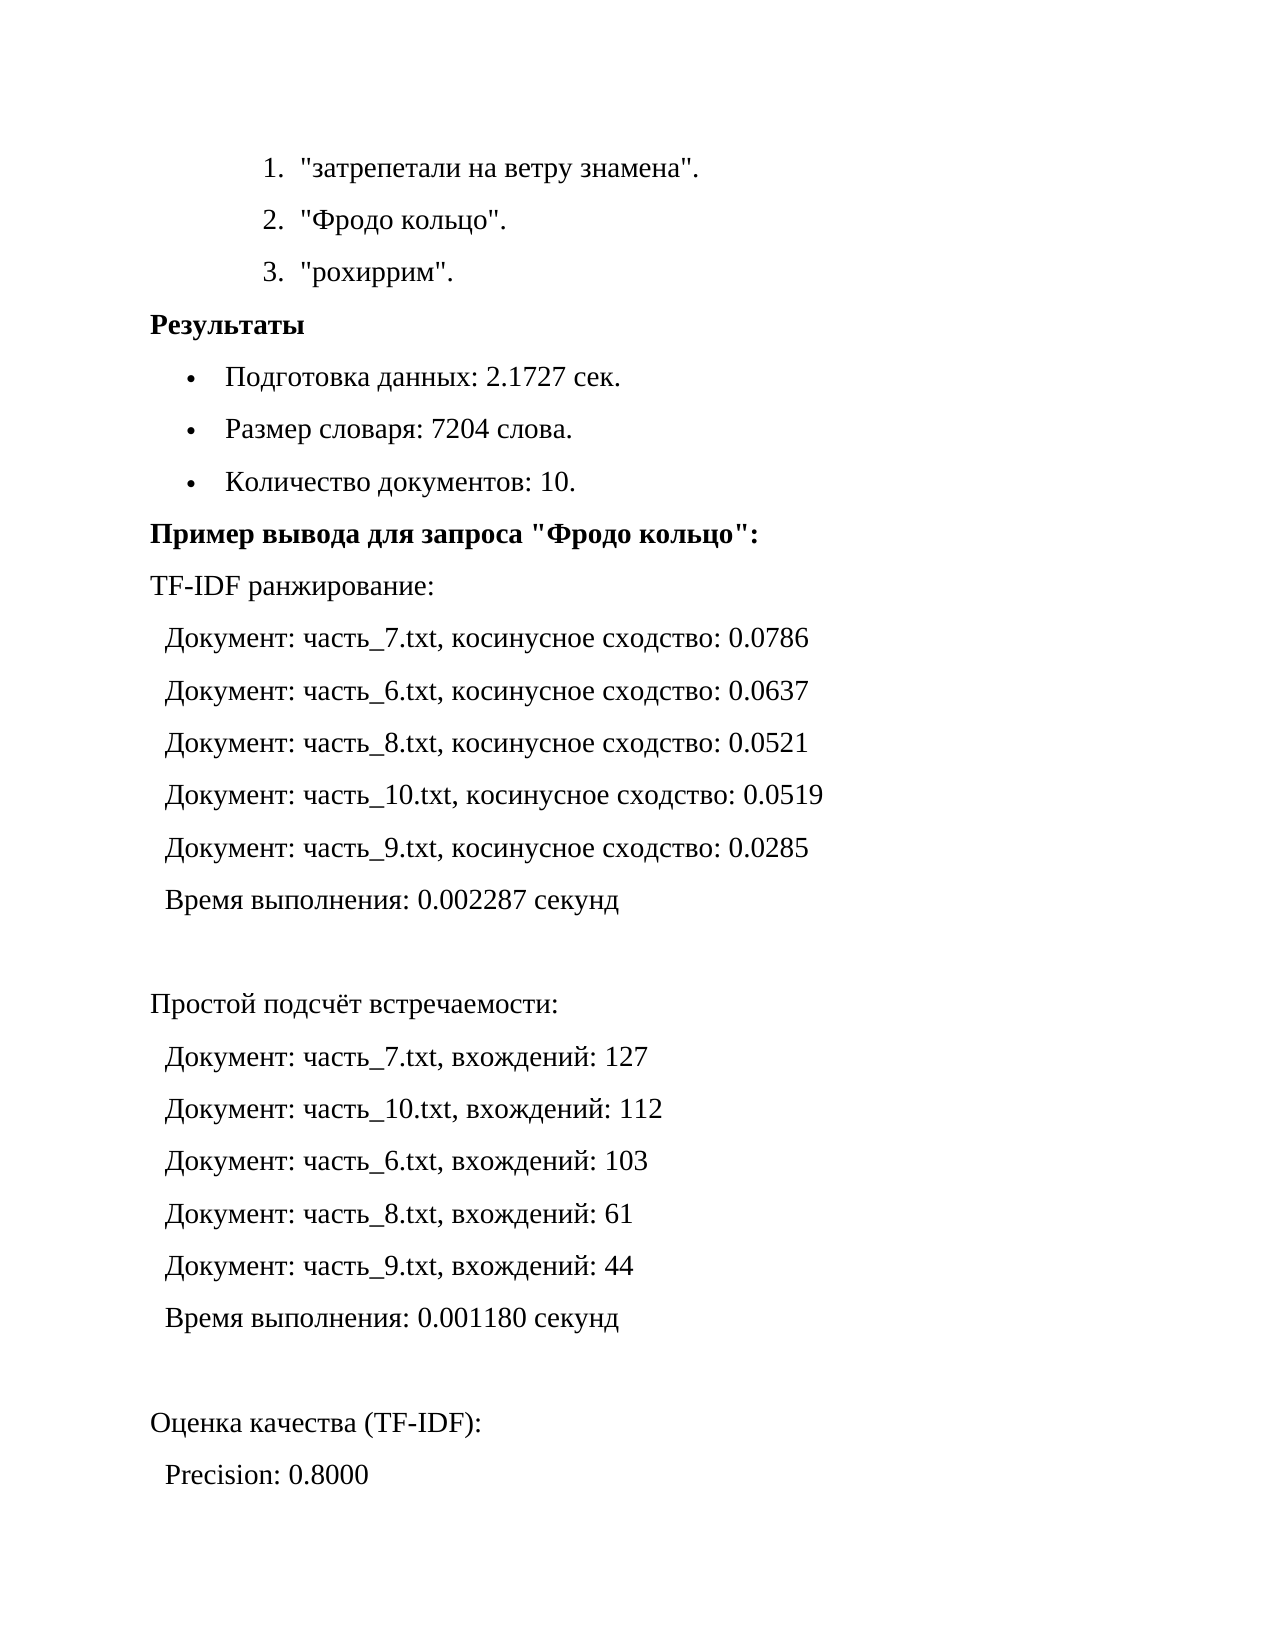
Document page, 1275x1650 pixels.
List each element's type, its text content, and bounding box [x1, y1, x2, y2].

text TF-IDF ранжирование: [150, 568, 1125, 602]
list Подготовка данных: 2.1727 сек. [187, 359, 1125, 393]
text Время выполнения: 0.002287 секунд [150, 882, 1125, 916]
list "рохиррим". [262, 254, 1125, 288]
text Документ: часть_9.txt, вхождений: 44 [150, 1248, 1125, 1282]
text Время выполнения: 0.001180 секунд [150, 1300, 1125, 1334]
text Документ: часть_9.txt, косинусное сходство: 0.0285 [150, 830, 1125, 863]
list "Фродо кольцо". [262, 202, 1125, 236]
text Документ: часть_6.txt, вхождений: 103 [150, 1143, 1125, 1177]
text Precision: 0.8000 [150, 1457, 1125, 1491]
text Документ: часть_10.txt, косинусное сходство: 0.0519 [150, 777, 1125, 811]
text Документ: часть_8.txt, вхождений: 61 [150, 1196, 1125, 1229]
text Документ: часть_7.txt, вхождений: 127 [150, 1039, 1125, 1072]
text Оценка качества (TF-IDF): [150, 1405, 1125, 1438]
text Документ: часть_8.txt, косинусное сходство: 0.0521 [150, 725, 1125, 759]
list "затрепетали на ветру знамена". [262, 150, 1125, 183]
list Количество документов: 10. [187, 464, 1125, 497]
text Документ: часть_10.txt, вхождений: 112 [150, 1091, 1125, 1125]
text Документ: часть_6.txt, косинусное сходство: 0.0637 [150, 673, 1125, 706]
text Результаты [150, 307, 1125, 340]
text Документ: часть_7.txt, косинусное сходство: 0.0786 [150, 621, 1125, 654]
text Пример вывода для запроса "Фродо кольцо": [150, 516, 1125, 549]
text Простой подсчёт встречаемости: [150, 987, 1125, 1020]
list Размер словаря: 7204 слова. [187, 411, 1125, 445]
